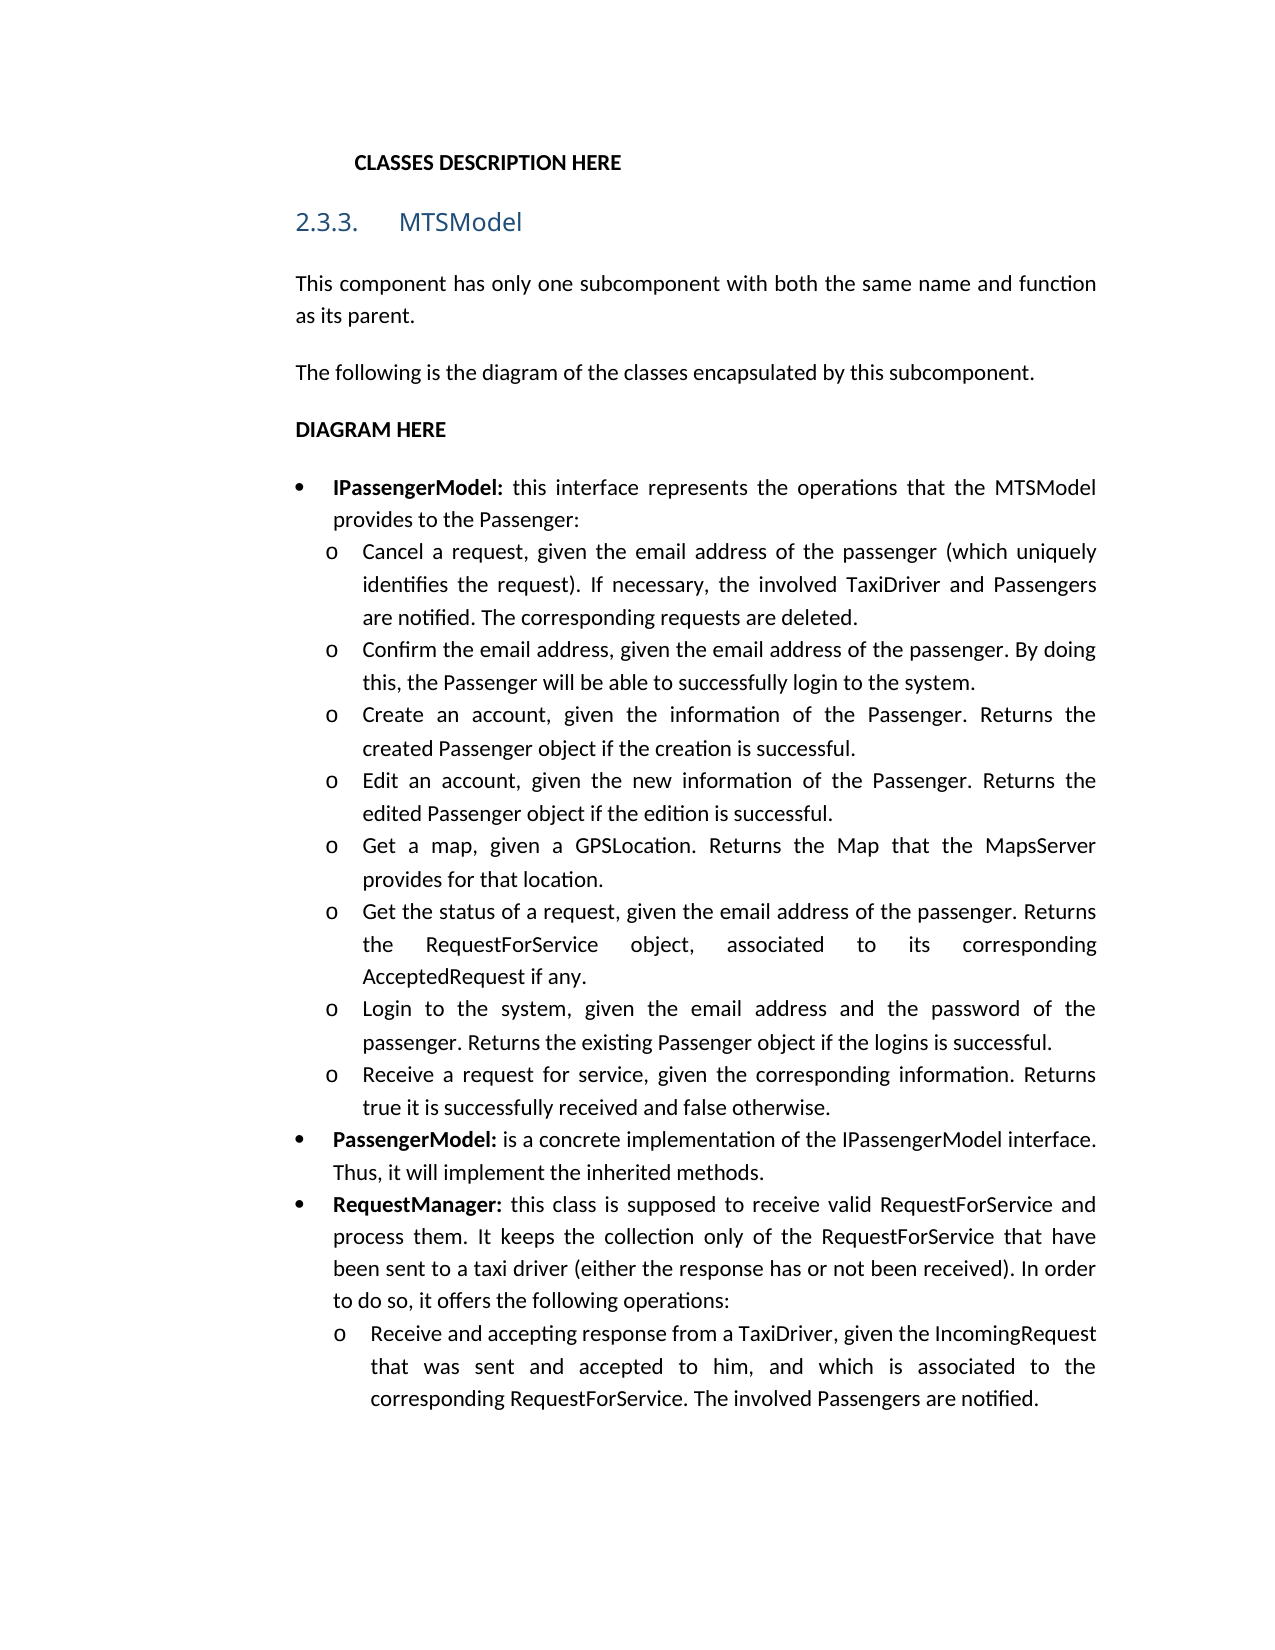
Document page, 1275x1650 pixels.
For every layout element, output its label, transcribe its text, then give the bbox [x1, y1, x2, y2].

list Receive a request for service, given the corresponding information. Returns true it is successfully received and false otherwise. [325, 1060, 1098, 1121]
list Login to the system, given the email address and the password of the passenger. Returns the existing Passenger object if the logins is successful. [325, 994, 1098, 1056]
list Receive and accepting response from a TaxiDriver, given the IncomingRequest that was sent and accepted to him, and which is associated to the corresponding RequestForService. The involved Passengers are notified. [333, 1319, 1098, 1412]
text The following is the diagram of the classes encapsulated by this subcomponent. [295, 358, 1098, 386]
subtitle MTSModel [295, 205, 1098, 239]
list Confirm the email address, given the email address of the passenger. By doing this, the Passenger will be able to successfully login to the system. [325, 635, 1098, 696]
text DIAGRAM HERE [295, 416, 1098, 443]
text CLASSES DESCRIPTION HERE [354, 148, 1098, 176]
list IPassengerModel: this interface represents the operations that the MTSModel provides to the Passenger: [295, 473, 1098, 533]
list Create an account, given the information of the Passenger. Returns the created Passenger object if the creation is successful. [325, 700, 1098, 762]
list RequestManager: this class is supposed to receive valid RequestForService and process them. It keeps the collection only of the RequestForService that have been sent to a taxi driver (either the response has or not been received). In order to do so, it offers the following operations: [295, 1190, 1098, 1314]
list Get the status of a request, given the email address of the passenger. Returns the RequestForService object, associated to its corresponding AcceptedRequest if any. [325, 897, 1098, 990]
list PassengerModel: is a concrete implementation of the IPassengerModel interface. Thus, it will implement the inherited methods. [295, 1126, 1098, 1186]
list Edit an account, given the new information of the Passenger. Returns the edited Passenger object if the edition is successful. [325, 766, 1098, 827]
list Get a map, given a GPSLocation. Returns the Map that the MapsServer provides for that location. [325, 831, 1098, 893]
list Cancel a request, given the email address of the passenger (which uniquely identifies the request). If necessary, the involved TaxiDriver and Passengers are notified. The corresponding requests are deleted. [325, 537, 1098, 631]
text This component has only one subcomponent with both the same name and function as its parent. [295, 269, 1098, 329]
